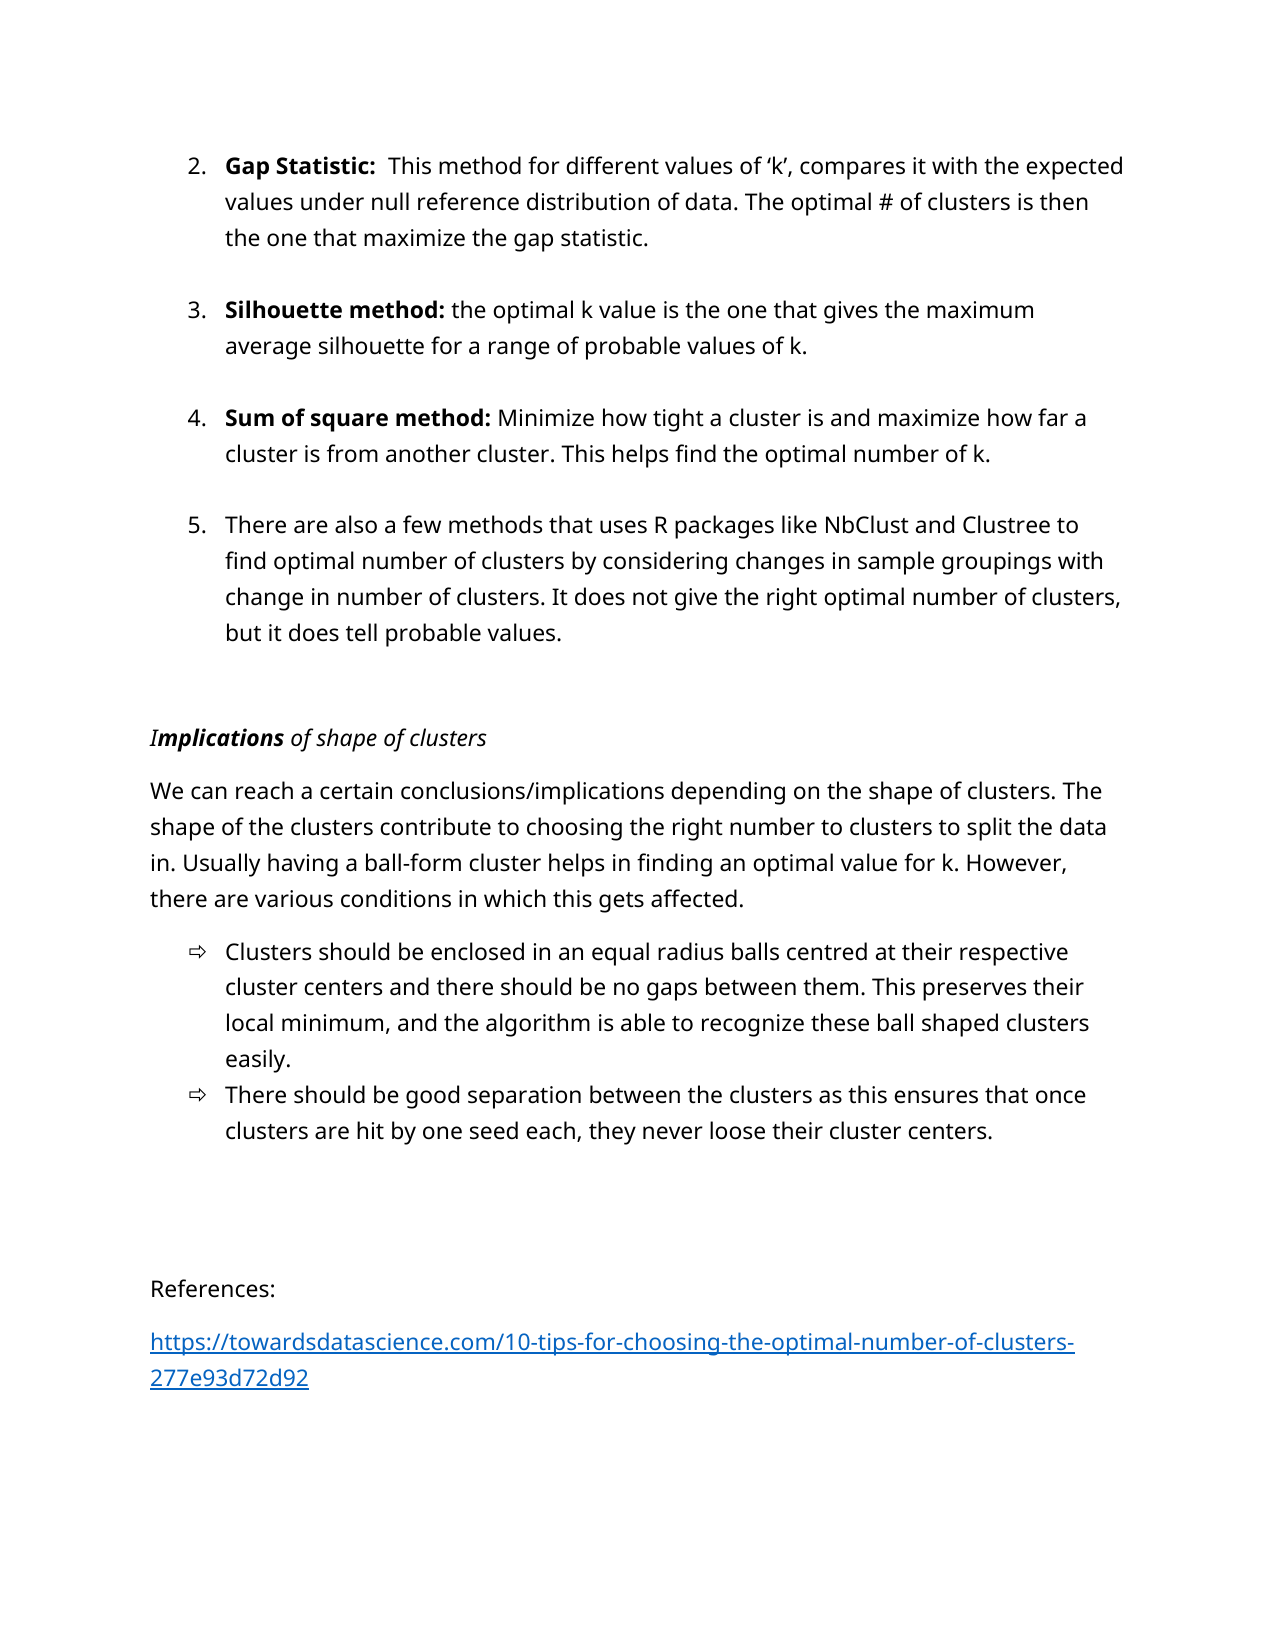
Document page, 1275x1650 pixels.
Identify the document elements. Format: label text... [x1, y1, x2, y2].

list Clusters should be enclosed in an equal radius balls centred at their respective cluster centers and there should be no gaps between them. This preserves their local minimum, and the algorithm is able to recognize these ball shaped clusters easily. [187, 935, 1125, 1074]
list There are also a few methods that uses R packages like NbClust and Clustree to find optimal number of clusters by considering changes in sample groupings with change in number of clusters. It does not give the right optimal number of clusters, but it does tell probable values. [187, 509, 1125, 648]
list There should be good separation between the clusters as this ensures that once clusters are hit by one seed each, they never loose their cluster centers. [187, 1079, 1125, 1146]
text Implications of shape of clusters [150, 722, 1125, 754]
text https://towardsdatascience.com/10-tips-for-choosing-the-optimal-number-of-clusters-277e93d72d92 [150, 1326, 1125, 1393]
list Gap Statistic: This method for different values of ‘k’, compares it with the expected values under null reference distribution of data. The optimal # of clusters is then the one that maximize the gap statistic. [187, 150, 1125, 253]
text References: [150, 1273, 1125, 1304]
text We can reach a certain conclusions/implications depending on the shape of clusters. The shape of the clusters contribute to choosing the right number to clusters to split the data in. Usually having a ball-form cluster helps in finding an optimal value for k. However, there are various conditions in which this gets affected. [150, 775, 1125, 914]
list Silhouette method: the optimal k value is the one that gives the maximum average silhouette for a range of probable values of k. [187, 294, 1125, 361]
list Sum of square method: Minimize how tight a cluster is and maximize how far a cluster is from another cluster. This helps find the optimal number of k. [187, 402, 1125, 469]
